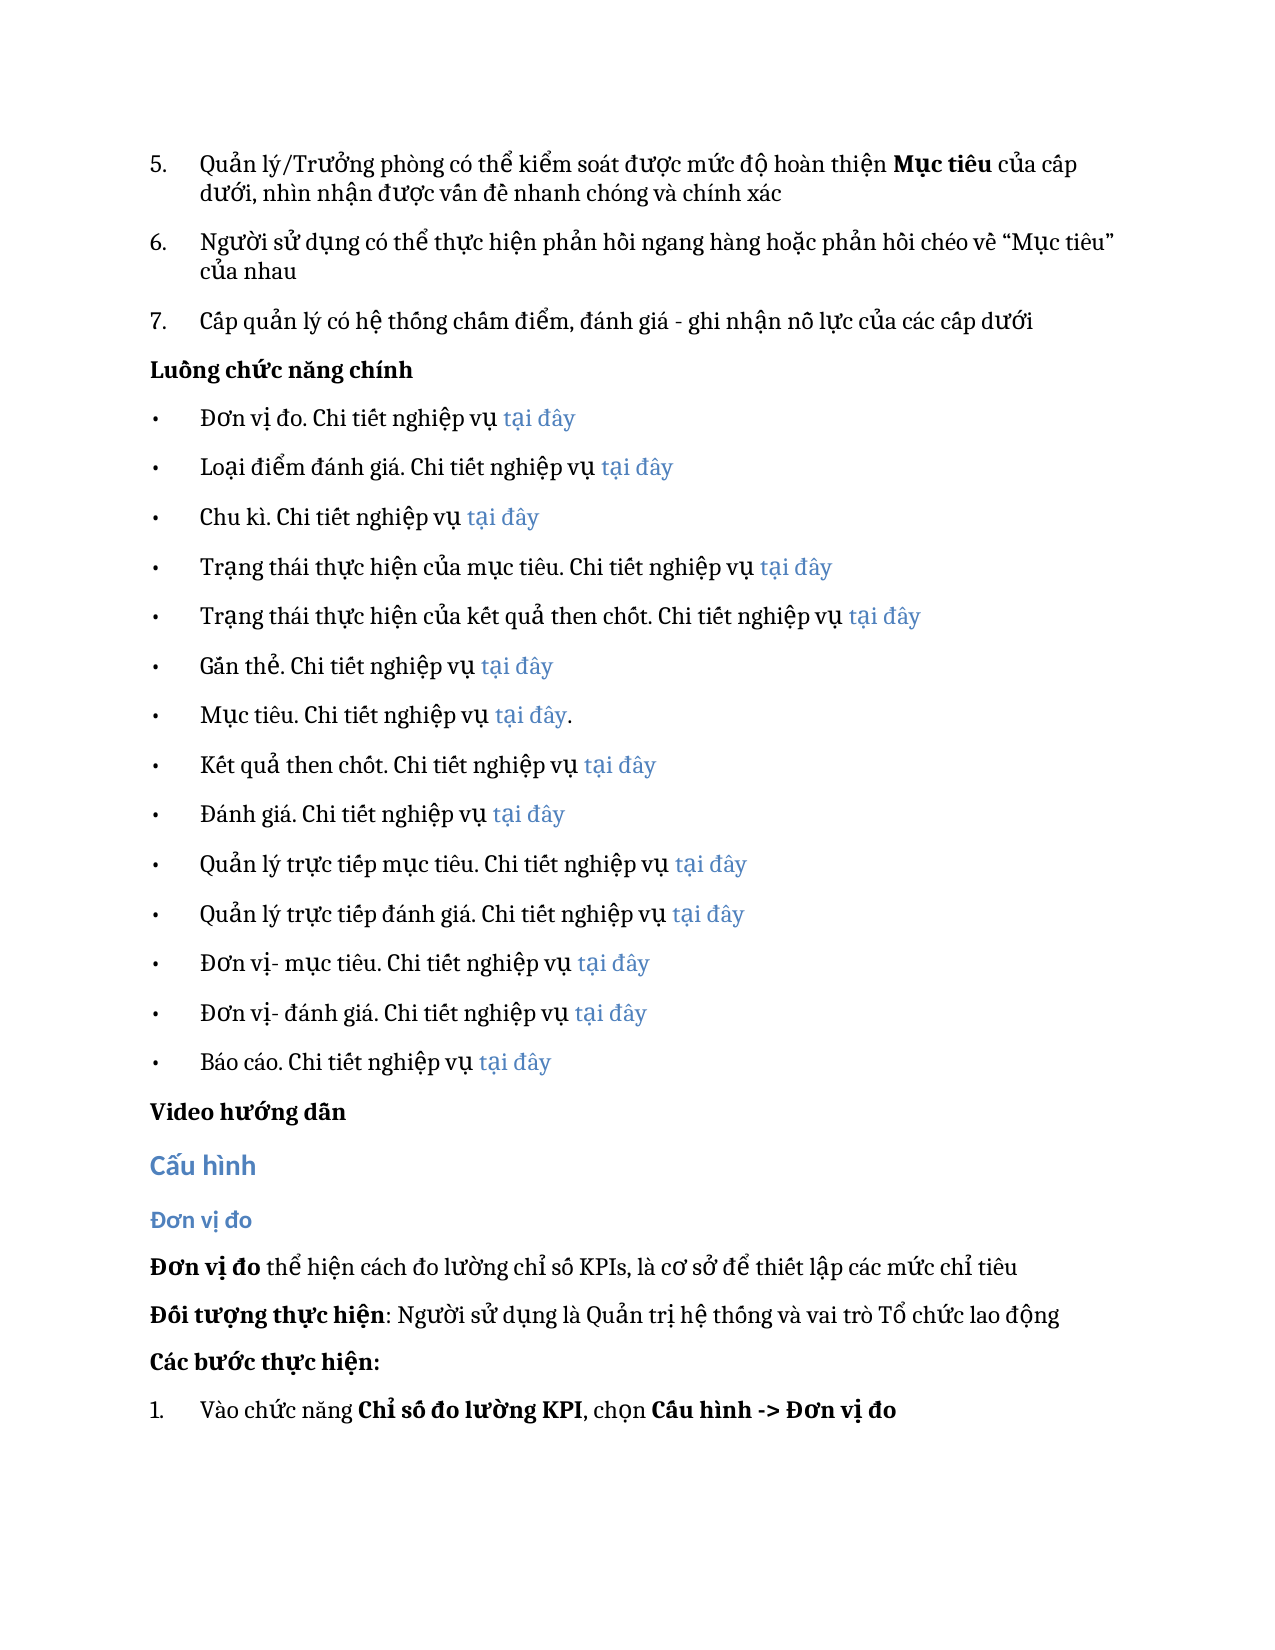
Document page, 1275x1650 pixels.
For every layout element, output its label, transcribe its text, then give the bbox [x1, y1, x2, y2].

list Mục tiêu. Chi tiết nghiệp vụ tại đây. [150, 701, 1125, 730]
text Đơn vị đo thể hiện cách đo lường chỉ số KPIs, là cơ sở để thiết lập các mức chỉ tiêu [150, 1253, 1125, 1282]
text Đối tượng thực hiện: Người sử dụng là Quản trị hệ thống và vai trò Tổ chức lao động [150, 1301, 1125, 1329]
list Trạng thái thực hiện của kết quả then chốt. Chi tiết nghiệp vụ tại đây [150, 602, 1125, 631]
list Chu kì. Chi tiết nghiệp vụ tại đây [150, 503, 1125, 532]
list Vào chức năng Chỉ số đo lường KPI, chọn Cấu hình -> Đơn vị đo [150, 1396, 1125, 1424]
list Đơn vị đo. Chi tiết nghiệp vụ tại đây [150, 404, 1125, 432]
list Loại điểm đánh giá. Chi tiết nghiệp vụ tại đây [150, 453, 1125, 482]
list Đơn vị- đánh giá. Chi tiết nghiệp vụ tại đây [150, 999, 1125, 1027]
text Các bước thực hiện: [150, 1348, 1125, 1377]
list Quản lý trực tiếp mục tiêu. Chi tiết nghiệp vụ tại đây [150, 850, 1125, 879]
list Đơn vị- mục tiêu. Chi tiết nghiệp vụ tại đây [150, 949, 1125, 978]
list Báo cáo. Chi tiết nghiệp vụ tại đây [150, 1048, 1125, 1077]
subtitle Đơn vị đo [150, 1204, 1125, 1234]
list Cấp quản lý có hệ thống chấm điểm, đánh giá - ghi nhận nỗ lực của các cấp dưới [150, 307, 1125, 335]
text Video hướng dẫn [150, 1098, 1125, 1127]
list Quản lý trực tiếp đánh giá. Chi tiết nghiệp vụ tại đây [150, 899, 1125, 928]
text Luồng chức năng chính [150, 356, 1125, 385]
subtitle Cấu hình [150, 1147, 1125, 1183]
list Đánh giá. Chi tiết nghiệp vụ tại đây [150, 800, 1125, 829]
list Trạng thái thực hiện của mục tiêu. Chi tiết nghiệp vụ tại đây [150, 552, 1125, 581]
list Người sử dụng có thể thực hiện phản hồi ngang hàng hoặc phản hồi chéo về “Mục tiêu” của nhau [150, 228, 1125, 286]
list Quản lý/Trưởng phòng có thể kiểm soát được mức độ hoàn thiện Mục tiêu của cấp dưới, nhìn nhận được vấn đề nhanh chóng và chính xác [150, 150, 1125, 207]
list Gắn thẻ. Chi tiết nghiệp vụ tại đây [150, 652, 1125, 680]
list Kết quả then chốt. Chi tiết nghiệp vụ tại đây [150, 751, 1125, 779]
